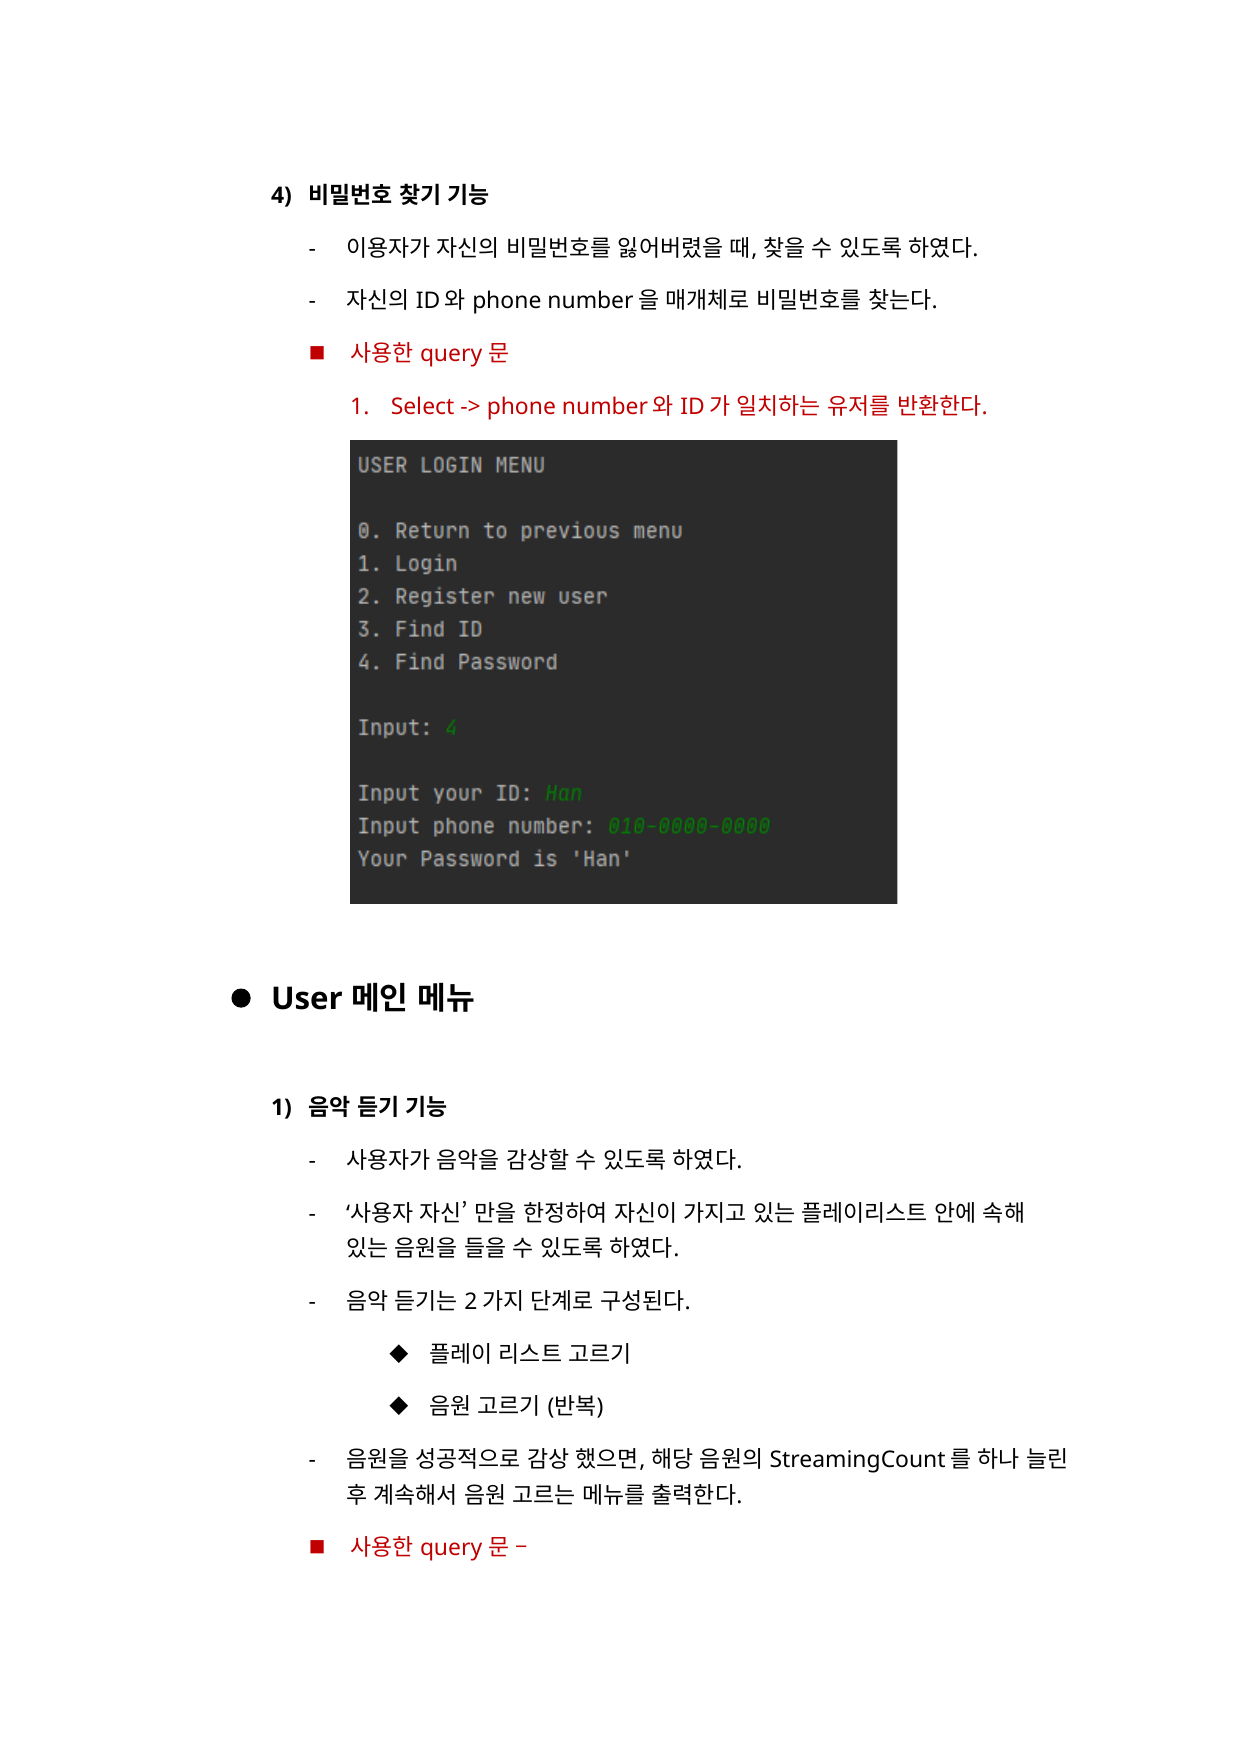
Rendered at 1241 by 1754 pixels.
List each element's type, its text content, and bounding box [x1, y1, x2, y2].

list 사용한 query 문 – [308, 1529, 1069, 1562]
list 비밀번호 찾기 기능 [271, 177, 1069, 211]
list User 메인 메뉴 [229, 973, 1069, 1018]
list 음원을 성공적으로 감상 했으면, 해당 음원의 StreamingCount를 하나 늘린 후 계속해서 음원 고르는 메뉴를 출력한다. [308, 1441, 1069, 1510]
list 플레이 리스트 고르기 [387, 1336, 1069, 1369]
list 음원 고르기 (반복) [387, 1388, 1069, 1421]
list 음악 듣기 기능 [271, 1089, 1069, 1122]
list 사용한 query 문 [308, 335, 1069, 368]
list ‘사용자 자신’ 만을 한정하여 자신이 가지고 있는 플레이리스트 안에 속해 있는 음원을 들을 수 있도록 하였다. [308, 1194, 1069, 1264]
list 음악 듣기는 2가지 단계로 구성된다. [308, 1283, 1069, 1316]
list Select -> phone number와 ID가 일치하는 유저를 반환한다. [350, 388, 1069, 421]
picture [350, 440, 898, 904]
list 이용자가 자신의 비밀번호를 잃어버렸을 때, 찾을 수 있도록 하였다. [308, 230, 1069, 263]
list 사용자가 음악을 감상할 수 있도록 하였다. [308, 1142, 1069, 1175]
list 자신의 ID와 phone number을 매개체로 비밀번호를 찾는다. [308, 282, 1069, 316]
